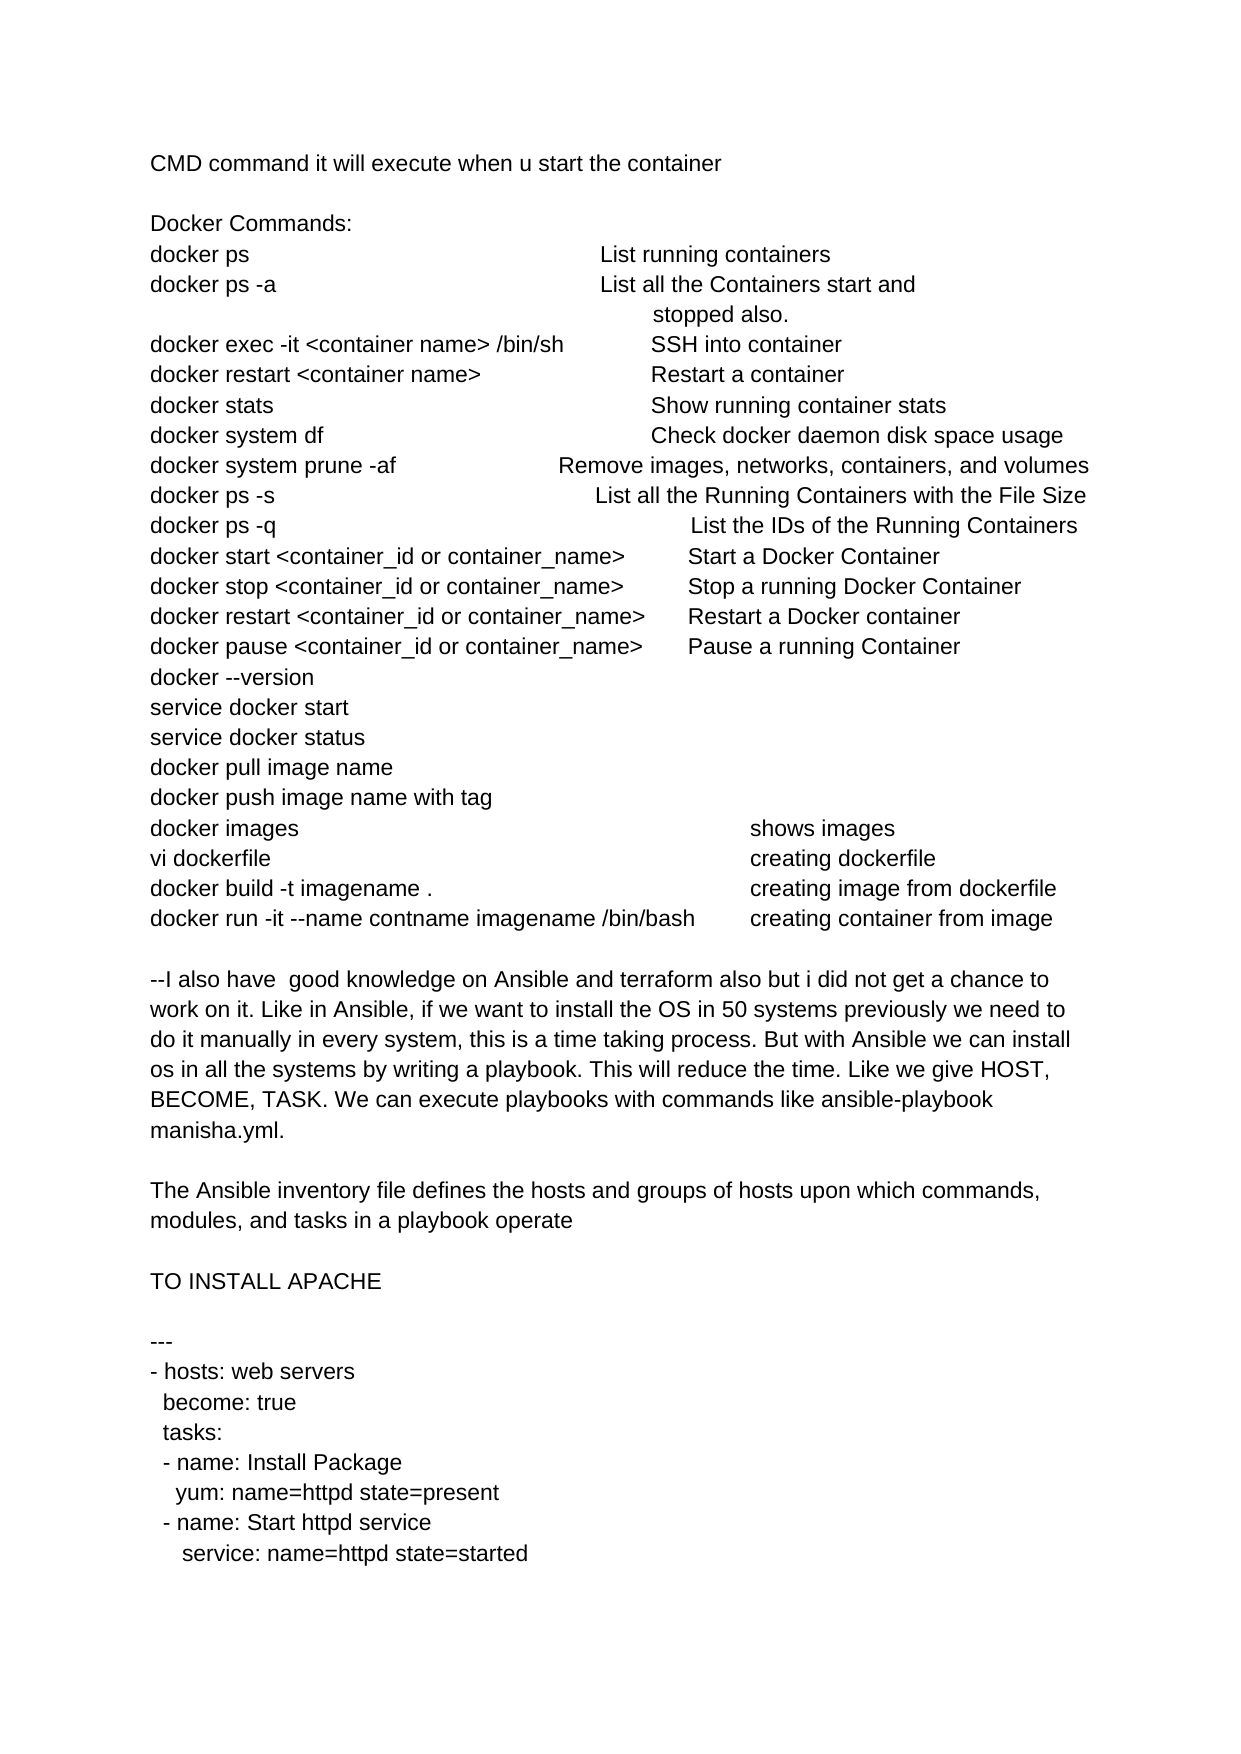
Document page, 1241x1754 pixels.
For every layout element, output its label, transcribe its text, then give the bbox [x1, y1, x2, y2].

text - name: Start httpd service [150, 1509, 1090, 1536]
text The Ansible inventory file defines the hosts and groups of hosts upon which commands, modules, and tasks in a playbook operate [150, 1177, 1090, 1234]
text docker images shows images [150, 814, 1090, 841]
text CMD command it will execute when u start the container [150, 150, 1090, 176]
text docker start <container_id or container_name> Start a Docker Container [150, 543, 1090, 569]
text tasks: [150, 1419, 1090, 1445]
text service docker start [150, 694, 1090, 720]
text service docker status [150, 724, 1090, 750]
text docker push image name with tag [150, 784, 1090, 811]
text service: name=httpd state=started [150, 1539, 1090, 1566]
text --- [150, 1328, 1090, 1354]
text yum: name=httpd state=present [150, 1479, 1090, 1506]
text docker exec -it <container name> /bin/sh SSH into container [150, 331, 1090, 358]
text stopped also. [150, 301, 1090, 327]
text docker ps -s List all the Running Containers with the File Size [150, 482, 1090, 509]
text - name: Install Package [150, 1449, 1090, 1475]
text Docker Commands: [150, 210, 1090, 237]
text - hosts: web servers [150, 1358, 1090, 1385]
text docker ps List running containers [150, 241, 1090, 267]
text docker system df Check docker daemon disk space usage [150, 422, 1090, 448]
text docker system prune -af Remove images, networks, containers, and volumes [150, 452, 1090, 478]
text docker restart <container_id or container_name> Restart a Docker container [150, 603, 1090, 629]
text docker pull image name [150, 754, 1090, 781]
text docker stop <container_id or container_name> Stop a running Docker Container [150, 573, 1090, 599]
text vi dockerfile creating dockerfile [150, 845, 1090, 871]
text docker restart <container name> Restart a container [150, 361, 1090, 388]
text docker run -it --name contname imagename /bin/bash creating container from image [150, 905, 1090, 932]
text become: true [150, 1388, 1090, 1415]
text docker ps -q List the IDs of the Running Containers [150, 512, 1090, 539]
text docker pause <container_id or container_name> Pause a running Container [150, 633, 1090, 660]
text --I also have good knowledge on Ansible and terraform also but i did not get a chance to work on it. Like in Ansible, if we want to install the OS in 50 systems previously we need to do it manually in every system, this is a time taking process. But with Ansible we can install os in all the systems by writing a playbook. This will reduce the time. Like we give HOST, BECOME, TASK. We can execute playbooks with commands like ansible-playbook manisha.yml. [150, 966, 1090, 1143]
text docker ps -a List all the Containers start and [150, 271, 1090, 297]
text docker stats Show running container stats [150, 392, 1090, 418]
text docker build -t imagename . creating image from dockerfile [150, 875, 1090, 901]
text TO INSTALL APACHE [150, 1268, 1090, 1294]
text docker --version [150, 663, 1090, 690]
